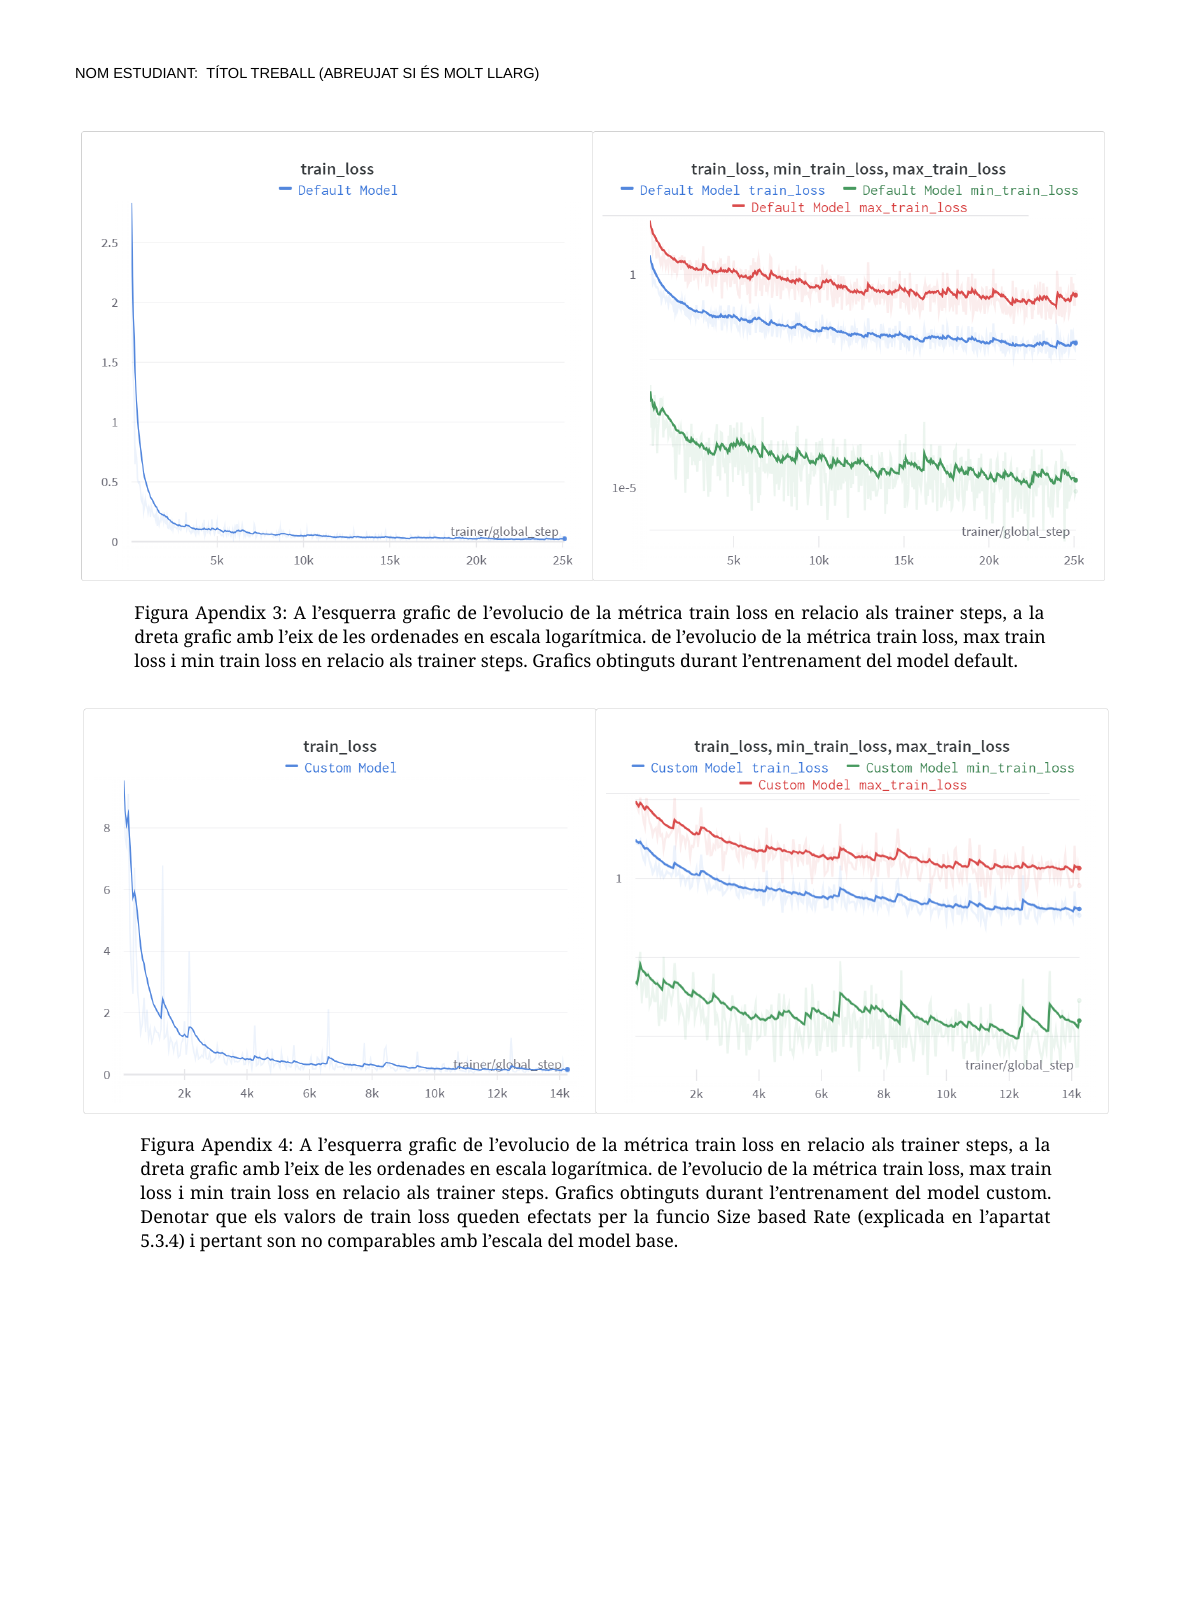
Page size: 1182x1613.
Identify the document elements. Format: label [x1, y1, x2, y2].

picture [74, 124, 1118, 589]
picture [75, 700, 1123, 1122]
